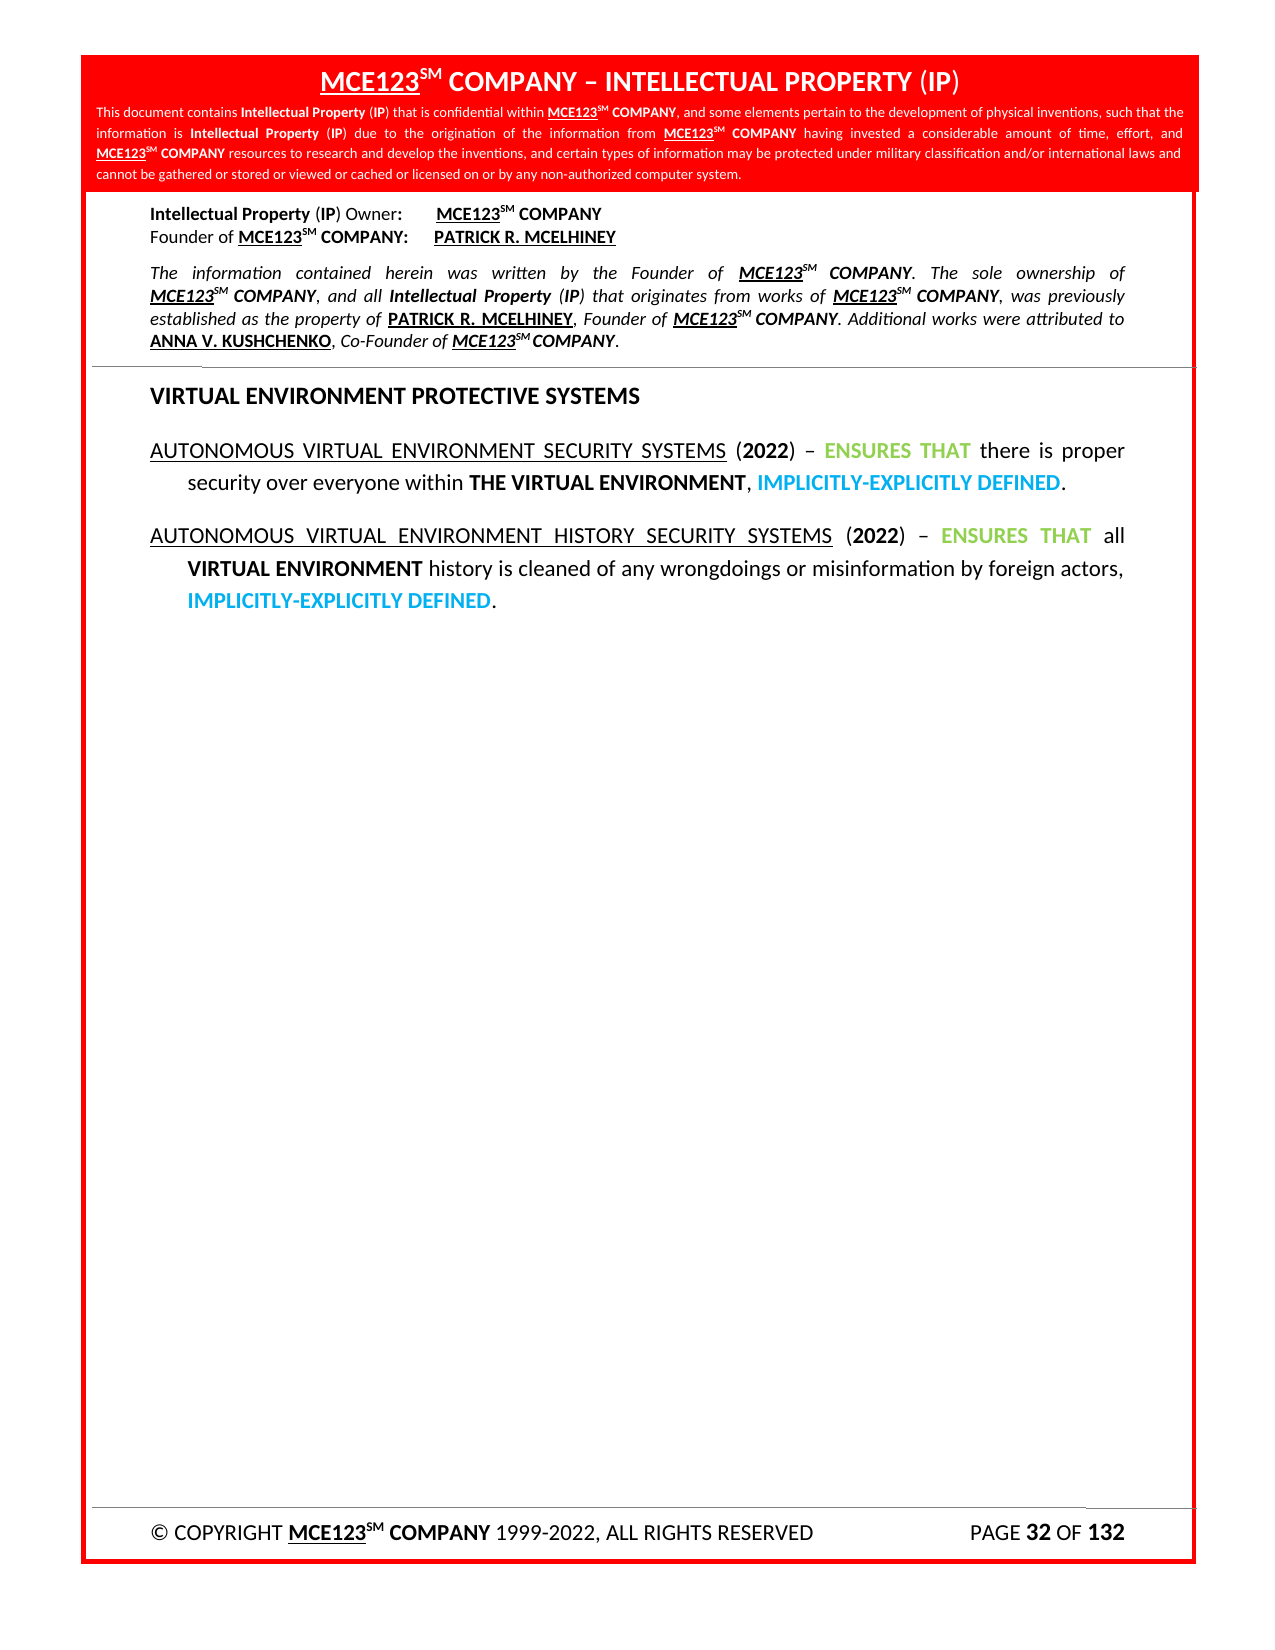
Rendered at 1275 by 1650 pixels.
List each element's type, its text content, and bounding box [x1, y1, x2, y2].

text AUTONOMOUS VIRTUAL ENVIRONMENT SECURITY SYSTEMS (2022) – ENSURES THAT there is proper security over everyone within THE VIRTUAL ENVIRONMENT, IMPLICITLY-EXPLICITLY DEFINED. [150, 436, 1125, 497]
text VIRTUAL ENVIRONMENT PROTECTIVE SYSTEMS [150, 381, 1125, 411]
text AUTONOMOUS VIRTUAL ENVIRONMENT HISTORY SECURITY SYSTEMS (2022) – ENSURES THAT all VIRTUAL ENVIRONMENT history is cleaned of any wrongdoings or misinformation by foreign actors, IMPLICITLY-EXPLICITLY DEFINED. [150, 522, 1125, 614]
